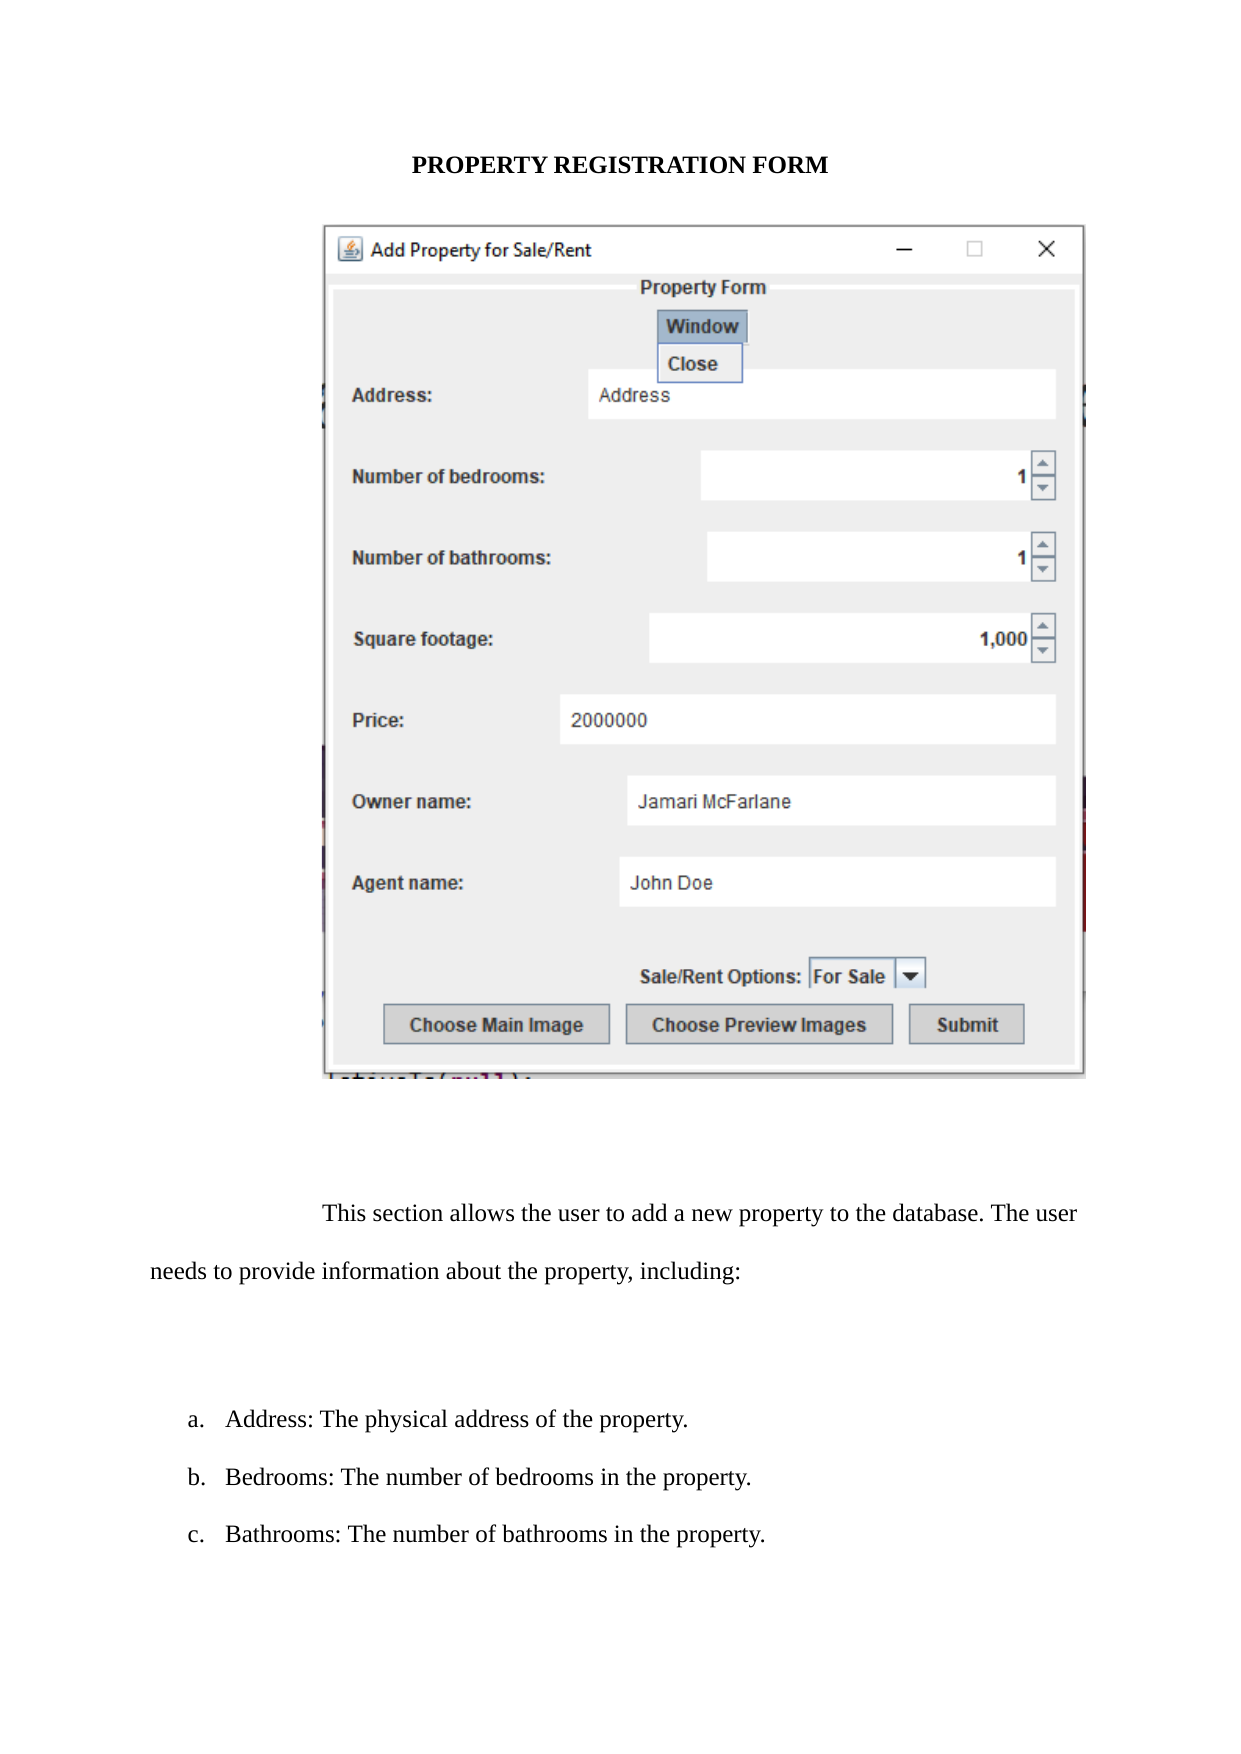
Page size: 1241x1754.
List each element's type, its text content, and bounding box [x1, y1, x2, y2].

text This section allows the user to add a new property to the database. The user needs to provide information about the property, including: [150, 1198, 1090, 1285]
list Bathrooms: The number of bathrooms in the property. [187, 1519, 1090, 1548]
picture [321, 224, 1086, 1079]
list Address: The physical address of the property. [187, 1404, 1090, 1433]
list Bedrooms: The number of bedrooms in the property. [187, 1462, 1090, 1491]
text PROPERTY REGISTRATION FORM [150, 150, 1090, 179]
